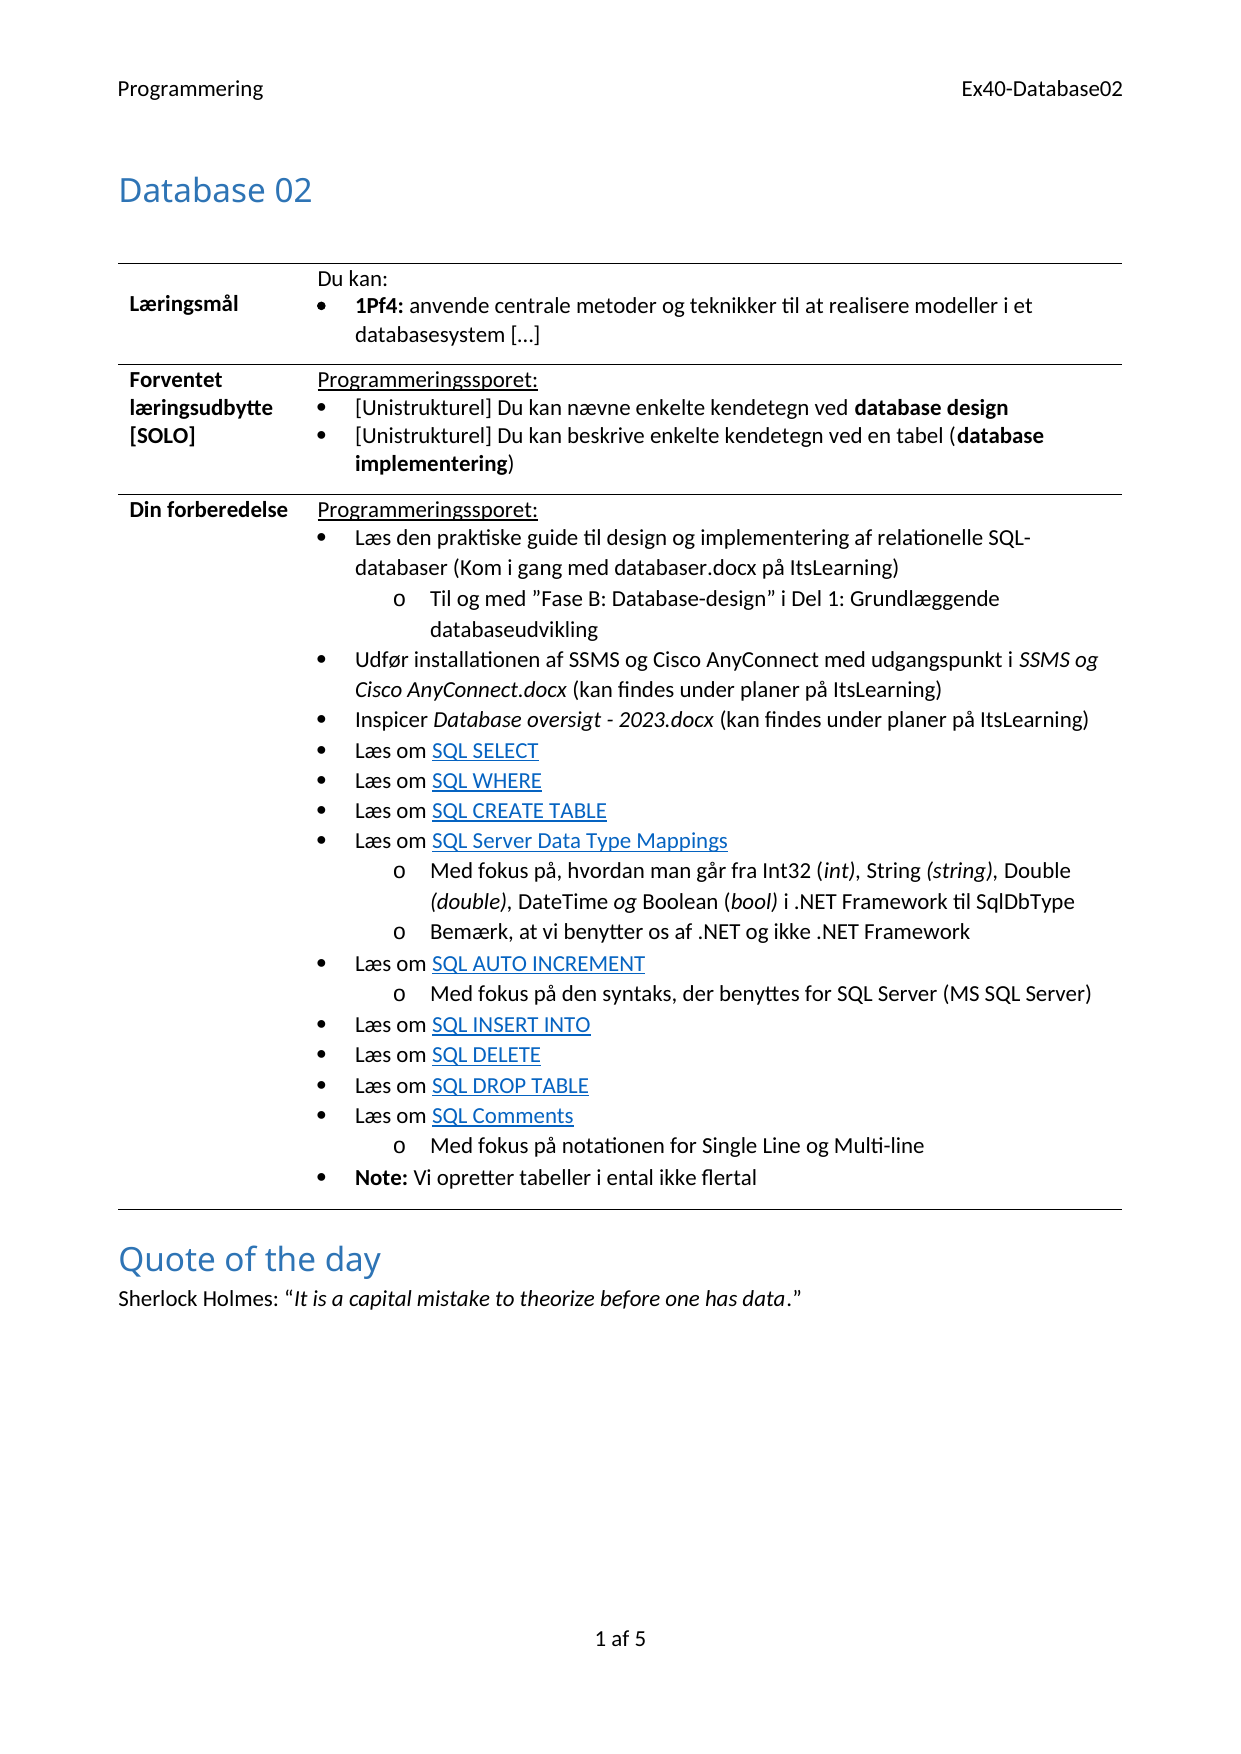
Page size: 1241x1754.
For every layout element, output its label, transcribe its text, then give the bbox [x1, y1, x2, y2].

table_header Læringsmål [118, 264, 306, 364]
table_header Du kan: 1Pf4: anvende centrale metoder og teknikker til at realisere modeller i et databasesystem […] [306, 264, 1122, 364]
text Sherlock Holmes: “It is a capital mistake to theorize before one has data.” [118, 1284, 1122, 1312]
subtitle Database 02 [118, 167, 1122, 212]
table_cell Programmeringssporet: Læs den praktiske guide til design og implementering af relationelle SQL-databaser (Kom i gang med databaser.docx på ItsLearning) Til og med ”Fase B: Database-design” i Del 1: Grundlæggende databaseudvikling Udfør installationen af SSMS og Cisco AnyConnect med udgangspunkt i SSMS og Cisco AnyConnect.docx (kan findes under planer på ItsLearning) Inspicer Database oversigt - 2023.docx (kan findes under planer på ItsLearning) Læs om SQL SELECT Læs om SQL WHERE Læs om SQL CREATE TABLE Læs om SQL Server Data Type Mappings Med fokus på, hvordan man går fra Int32 (int), String (string), Double (double), DateTime og Boolean (bool) i .NET Framework til SqlDbType Bemærk, at vi benytter os af .NET og ikke .NET Framework Læs om SQL AUTO INCREMENT Med fokus på den syntaks, der benyttes for SQL Server (MS SQL Server) Læs om SQL INSERT INTO Læs om SQL DELETE Læs om SQL DROP TABLE Læs om SQL Comments Med fokus på notationen for Single Line og Multi-line Note: Vi opretter tabeller i ental ikke flertal [306, 495, 1122, 1209]
table_cell Din forberedelse [118, 495, 306, 1209]
subtitle Quote of the day [118, 1235, 1122, 1281]
table_cell Programmeringssporet: [Unistrukturel] Du kan nævne enkelte kendetegn ved database design [Unistrukturel] Du kan beskrive enkelte kendetegn ved en tabel (database implementering) [306, 365, 1122, 494]
table_cell Forventet læringsudbytte [SOLO] [118, 365, 306, 494]
